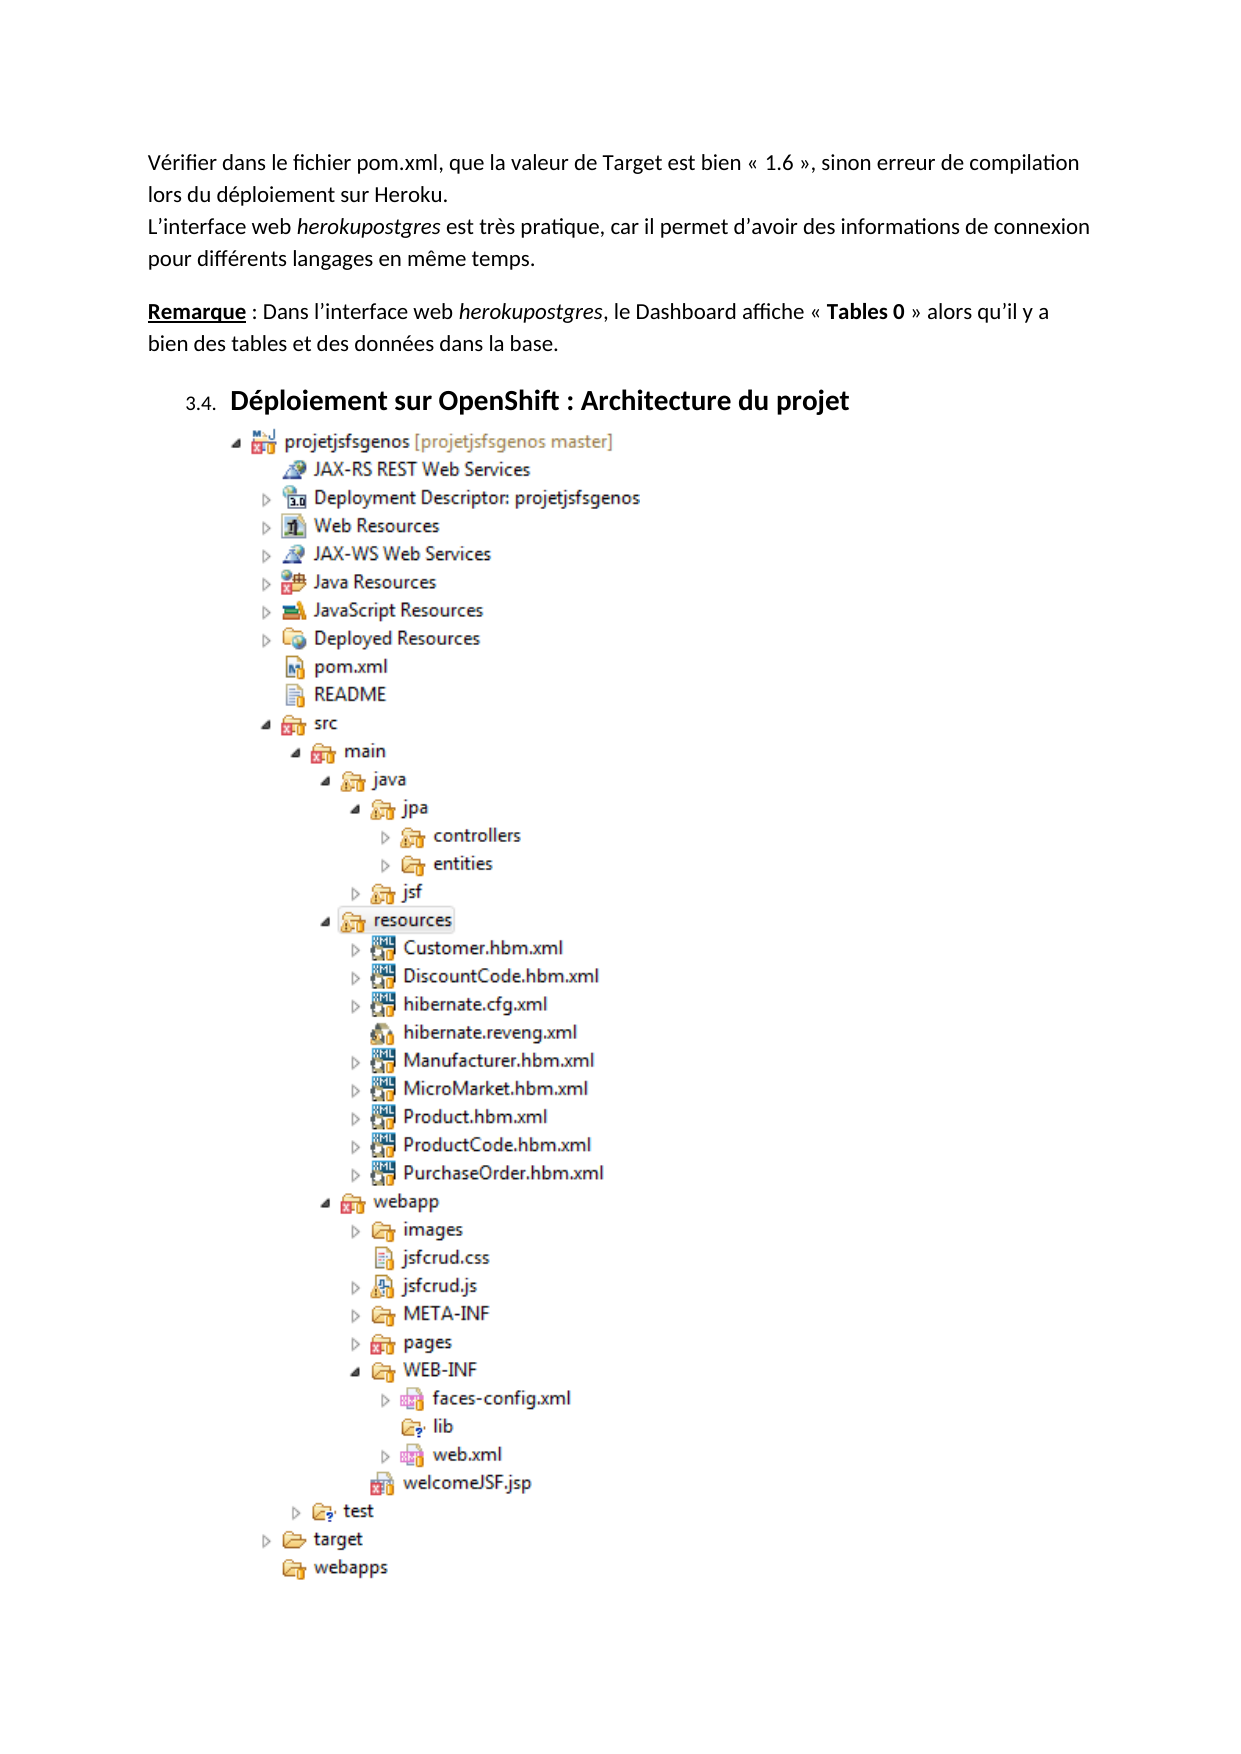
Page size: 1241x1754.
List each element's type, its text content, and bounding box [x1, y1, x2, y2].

text Remarque : Dans l’interface web herokupostgres, le Dashboard affiche « Tables 0 » alors qu’il y a bien des tables et des données dans la base. [148, 297, 1093, 357]
list Vérifier dans le fichier pom.xml, que la valeur de Target est bien « 1.6 », sinon erreur de compilation lors du déploiement sur Heroku. [148, 148, 1093, 208]
list L’interface web herokupostgres est très pratique, car il permet d’avoir des informations de connexion pour différents langages en même temps. [148, 212, 1093, 272]
picture [222, 423, 640, 1583]
list Déploiement sur OpenShift : Architecture du projet [185, 382, 1093, 418]
